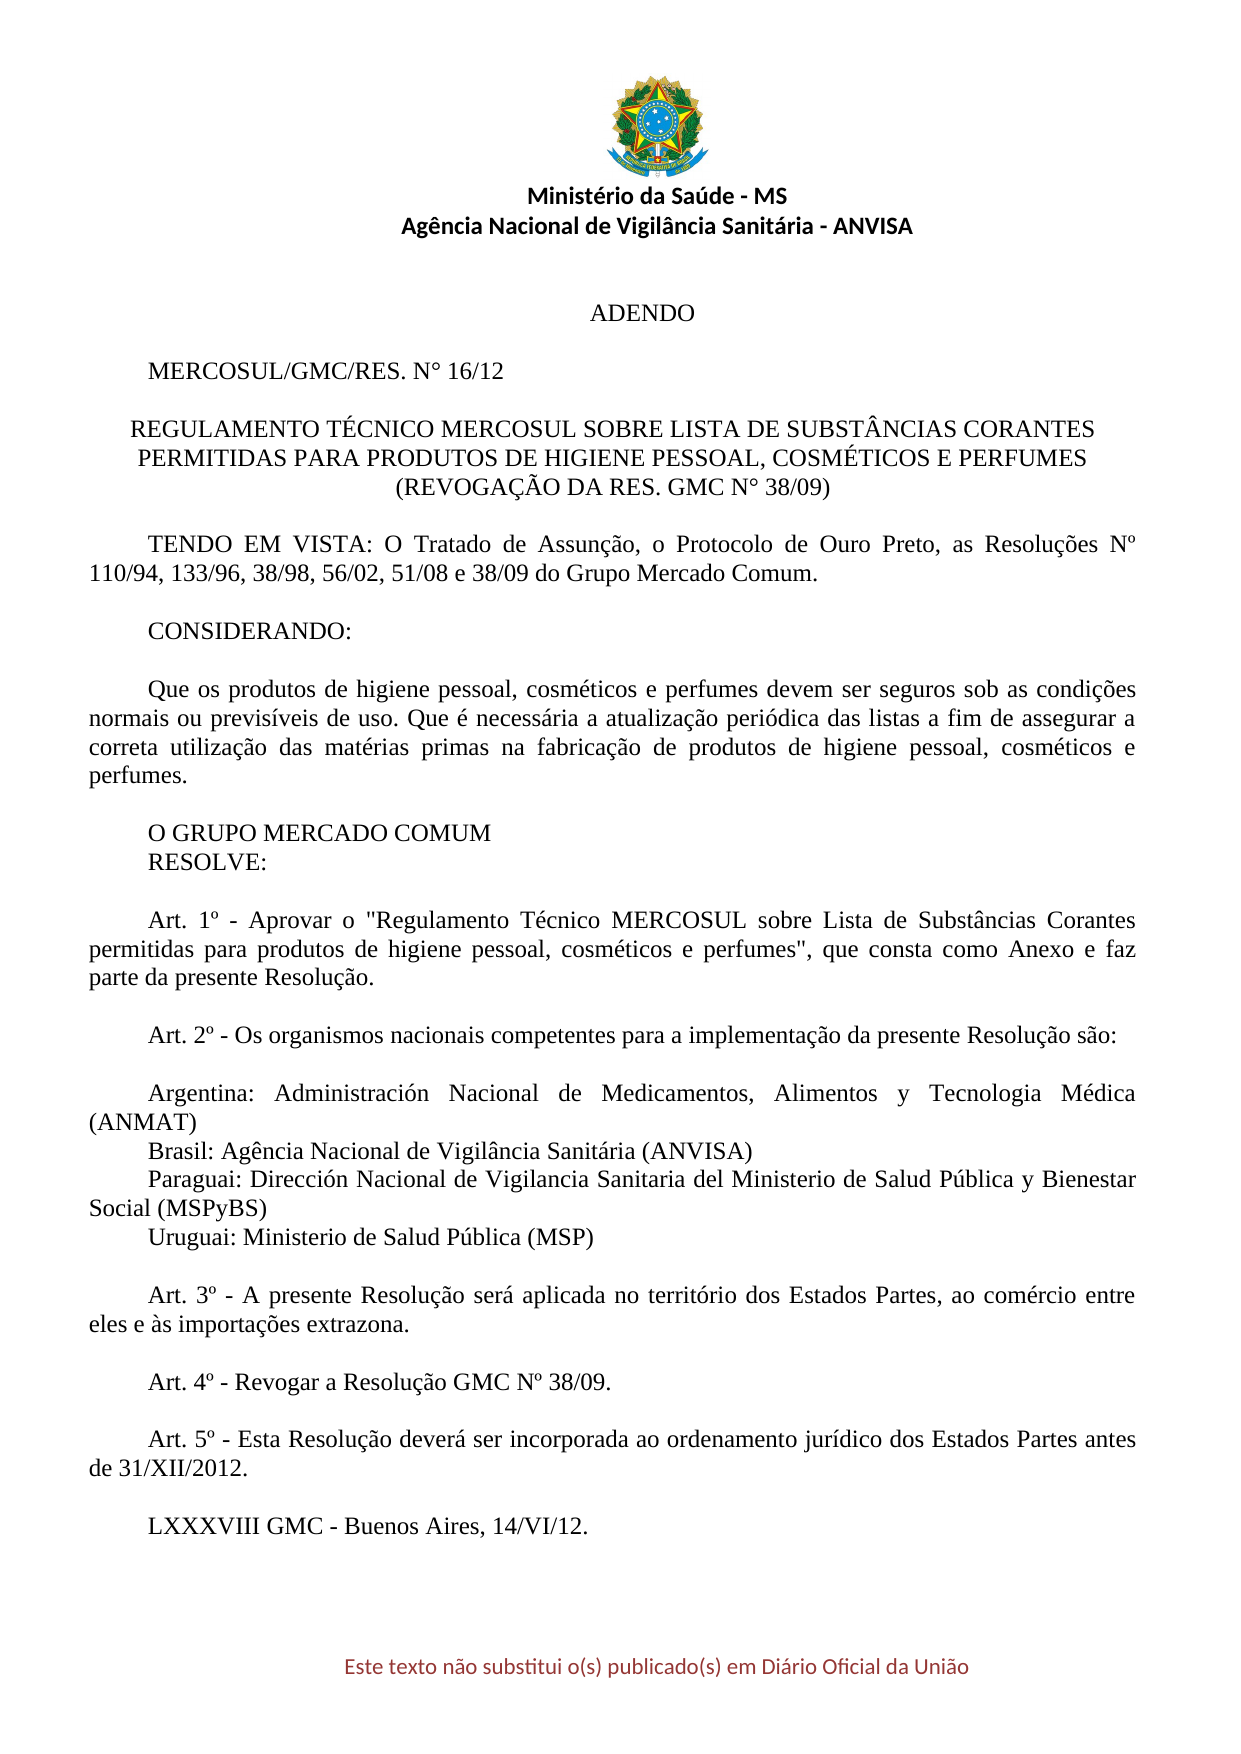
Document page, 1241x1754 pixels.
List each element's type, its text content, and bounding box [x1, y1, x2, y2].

text Art. 4º - Revogar a Resolução GMC Nº 38/09. [88, 1367, 1137, 1395]
text LXXXVIII GMC - Buenos Aires, 14/VI/12. [88, 1511, 1137, 1540]
text Art. 3º - A presente Resolução será aplicada no território dos Estados Partes, ao comércio entre eles e às importações extrazona. [88, 1280, 1137, 1337]
picture [603, 73, 712, 180]
text Art. 5º - Esta Resolução deverá ser incorporada ao ordenamento jurídico dos Estados Partes antes de 31/XII/2012. [88, 1424, 1137, 1482]
text CONSIDERANDO: [88, 616, 1137, 645]
text REGULAMENTO TÉCNICO MERCOSUL SOBRE LISTA DE SUBSTÂNCIAS CORANTES PERMITIDAS PARA PRODUTOS DE HIGIENE PESSOAL, COSMÉTICOS E PERFUMES (REVOGAÇÃO DA RES. GMC N° 38/09) [88, 414, 1137, 500]
text Art. 1º - Aprovar o "Regulamento Técnico MERCOSUL sobre Lista de Substâncias Corantes permitidas para produtos de higiene pessoal, cosméticos e perfumes", que consta como Anexo e faz parte da presente Resolução. [88, 905, 1137, 991]
text Brasil: Agência Nacional de Vigilância Sanitária (ANVISA) [88, 1136, 1137, 1164]
text Que os produtos de higiene pessoal, cosméticos e perfumes devem ser seguros sob as condições normais ou previsíveis de uso. Que é necessária a atualização periódica das listas a fim de assegurar a correta utilização das matérias primas na fabricação de produtos de higiene pessoal, cosméticos e perfumes. [88, 674, 1137, 789]
text RESOLVE: [88, 847, 1137, 876]
text O GRUPO MERCADO COMUM [88, 818, 1137, 847]
text Uruguai: Ministerio de Salud Pública (MSP) [88, 1222, 1137, 1251]
text ADENDO [88, 298, 1137, 327]
text TENDO EM VISTA: O Tratado de Assunção, o Protocolo de Ouro Preto, as Resoluções Nº 110/94, 133/96, 38/98, 56/02, 51/08 e 38/09 do Grupo Mercado Comum. [88, 529, 1137, 587]
text Paraguai: Dirección Nacional de Vigilancia Sanitaria del Ministerio de Salud Pública y Bienestar Social (MSPyBS) [88, 1164, 1137, 1222]
text Art. 2º - Os organismos nacionais competentes para a implementação da presente Resolução são: [88, 1020, 1137, 1049]
text Argentina: Administración Nacional de Medicamentos, Alimentos y Tecnologia Médica (ANMAT) [88, 1078, 1137, 1136]
text MERCOSUL/GMC/RES. N° 16/12 [88, 356, 1137, 385]
